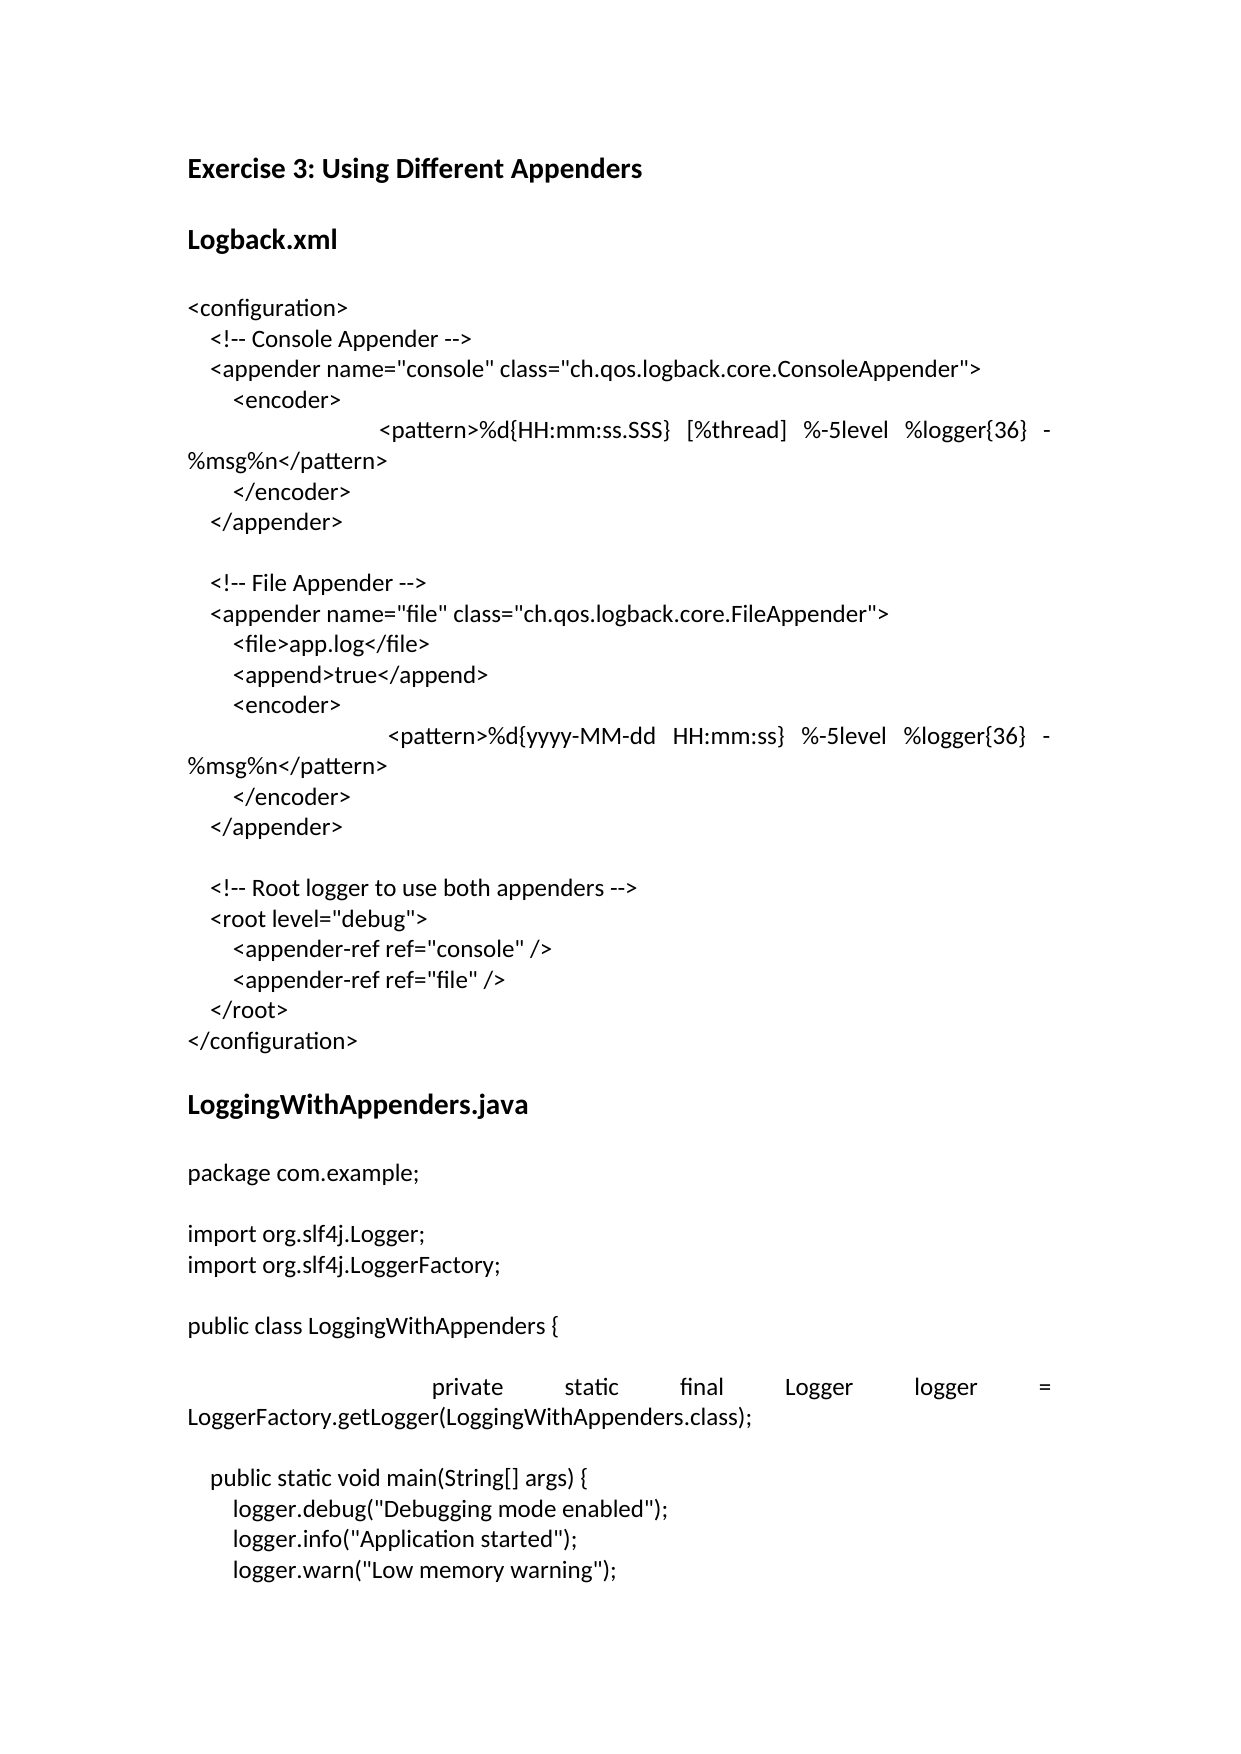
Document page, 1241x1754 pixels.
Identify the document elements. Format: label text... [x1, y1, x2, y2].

text <file>app.log</file> [187, 628, 1053, 659]
text <!-- Root logger to use both appenders --> [187, 872, 1053, 903]
text <appender-ref ref="file" /> [187, 964, 1053, 994]
text <appender name="file" class="ch.qos.logback.core.FileAppender"> [187, 598, 1053, 628]
text public class LoggingWithAppenders { [187, 1310, 1053, 1340]
text <pattern>%d{HH:mm:ss.SSS} [%thread] %-5level %logger{36} - %msg%n</pattern> [187, 414, 1053, 476]
text <appender name="console" class="ch.qos.logback.core.ConsoleAppender"> [187, 353, 1053, 384]
text LoggingWithAppenders.java [187, 1086, 1053, 1122]
text Logback.xml [187, 221, 1053, 257]
text <encoder> [187, 384, 1053, 414]
text </appender> [187, 811, 1053, 842]
text import org.slf4j.LoggerFactory; [187, 1249, 1053, 1279]
text logger.warn("Low memory warning"); [187, 1554, 1053, 1584]
text <append>true</append> [187, 659, 1053, 689]
text public static void main(String[] args) { [187, 1462, 1053, 1493]
text <encoder> [187, 689, 1053, 720]
text <pattern>%d{yyyy-MM-dd HH:mm:ss} %-5level %logger{36} - %msg%n</pattern> [187, 720, 1053, 781]
text </encoder> [187, 781, 1053, 811]
text private static final Logger logger = LoggerFactory.getLogger(LoggingWithAppenders.class); [187, 1371, 1053, 1432]
text <!-- File Appender --> [187, 567, 1053, 598]
text package com.example; [187, 1157, 1053, 1188]
text logger.info("Application started"); [187, 1523, 1053, 1554]
text import org.slf4j.Logger; [187, 1218, 1053, 1249]
text logger.debug("Debugging mode enabled"); [187, 1493, 1053, 1523]
text </root> [187, 994, 1053, 1025]
text Exercise 3: Using Different Appenders [187, 150, 1053, 186]
text </appender> [187, 506, 1053, 537]
text <appender-ref ref="console" /> [187, 933, 1053, 964]
text </configuration> [187, 1025, 1053, 1056]
text <root level="debug"> [187, 903, 1053, 933]
text <configuration> [187, 292, 1053, 323]
text <!-- Console Appender --> [187, 323, 1053, 353]
text </encoder> [187, 476, 1053, 506]
